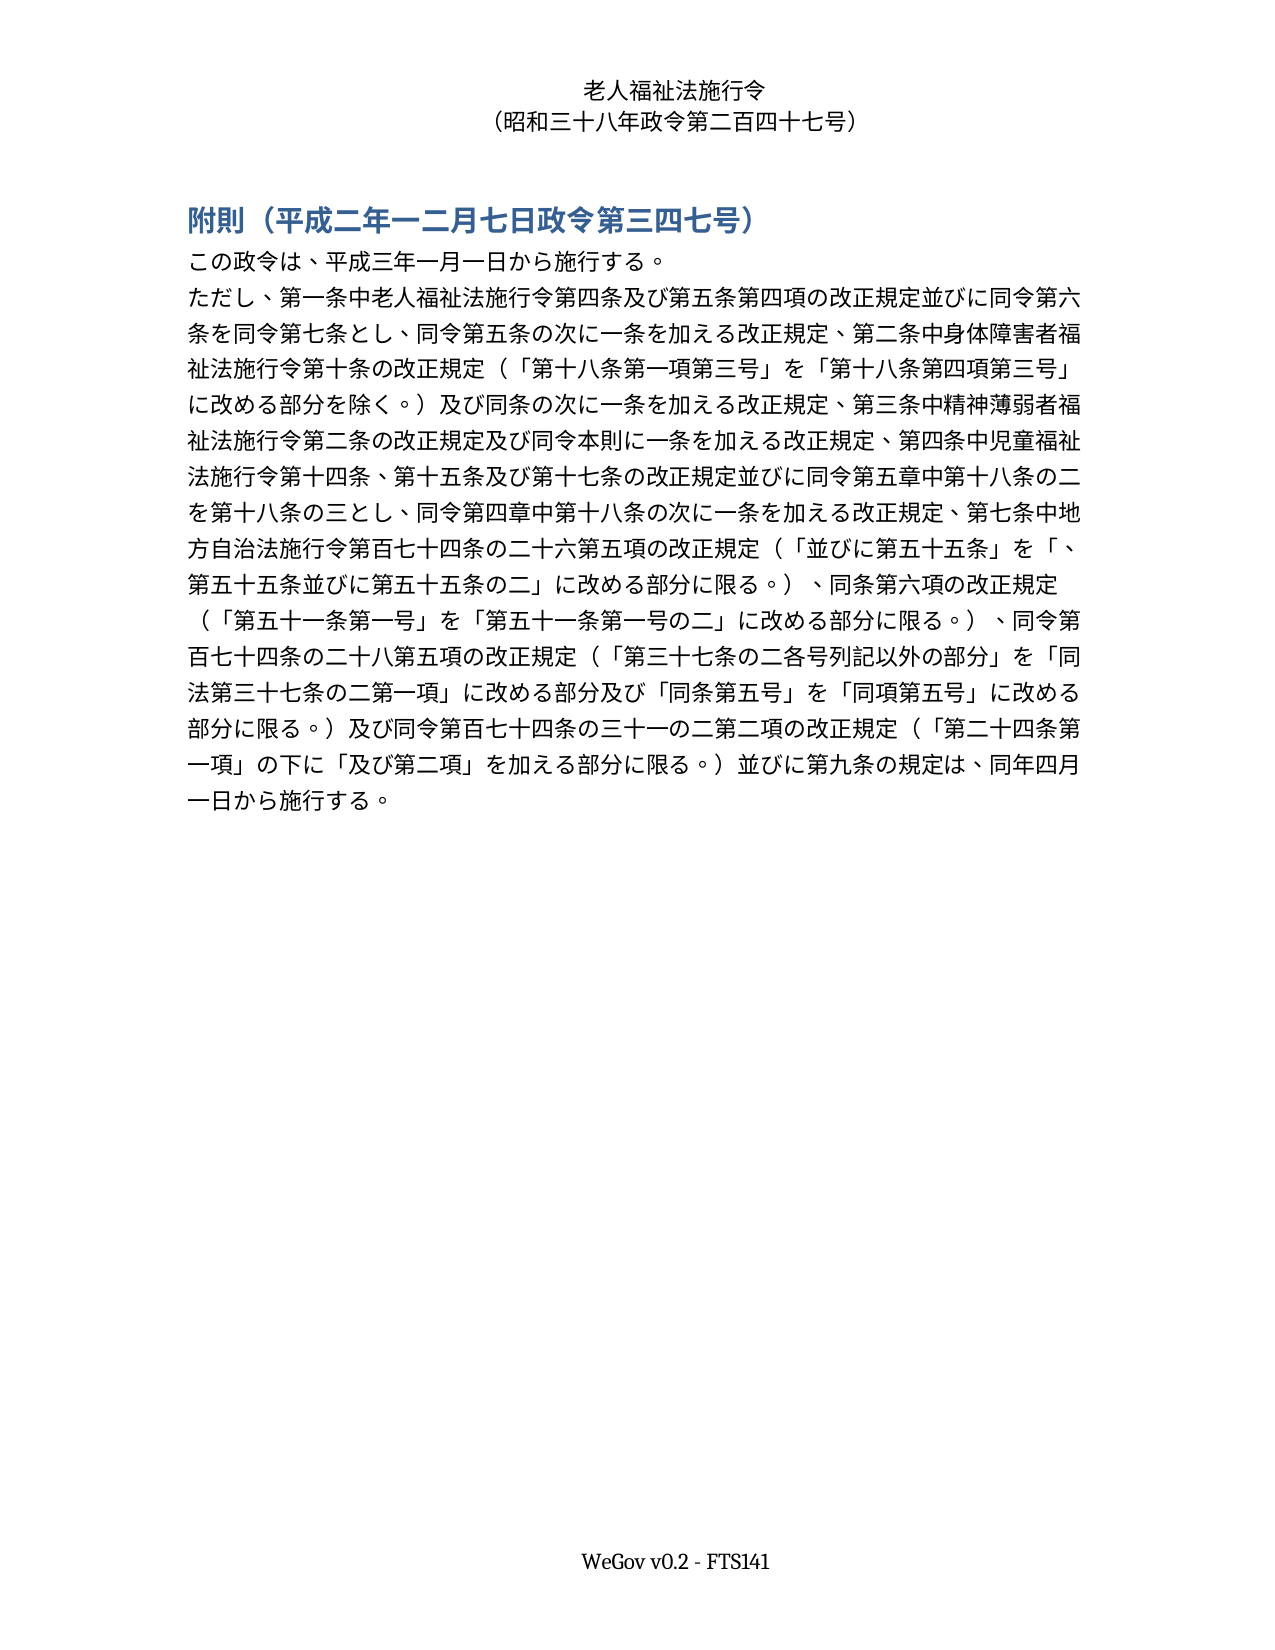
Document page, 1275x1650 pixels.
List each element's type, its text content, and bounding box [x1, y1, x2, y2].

text この政令は、平成三年一月一日から施行する。 ただし、第一条中老人福祉法施行令第四条及び第五条第四項の改正規定並びに同令第六条を同令第七条とし、同令第五条の次に一条を加える改正規定、第二条中身体障害者福祉法施行令第十条の改正規定（「第十八条第一項第三号」を「第十八条第四項第三号」に改める部分を除く。）及び同条の次に一条を加える改正規定、第三条中精神薄弱者福祉法施行令第二条の改正規定及び同令本則に一条を加える改正規定、第四条中児童福祉法施行令第十四条、第十五条及び第十七条の改正規定並びに同令第五章中第十八条の二を第十八条の三とし、同令第四章中第十八条の次に一条を加える改正規定、第七条中地方自治法施行令第百七十四条の二十六第五項の改正規定（「並びに第五十五条」を「、第五十五条並びに第五十五条の二」に改める部分に限る。）、同条第六項の改正規定（「第五十一条第一号」を「第五十一条第一号の二」に改める部分に限る。）、同令第百七十四条の二十八第五項の改正規定（「第三十七条の二各号列記以外の部分」を「同法第三十七条の二第一項」に改める部分及び「同条第五号」を「同項第五号」に改める部分に限る。）及び同令第百七十四条の三十一の二第二項の改正規定（「第二十四条第一項」の下に「及び第二項」を加える部分に限る。）並びに第九条の規定は、同年四月一日から施行する。 [187, 246, 1087, 816]
subtitle 附則（平成二年一二月七日政令第三四七号） [187, 200, 1087, 240]
